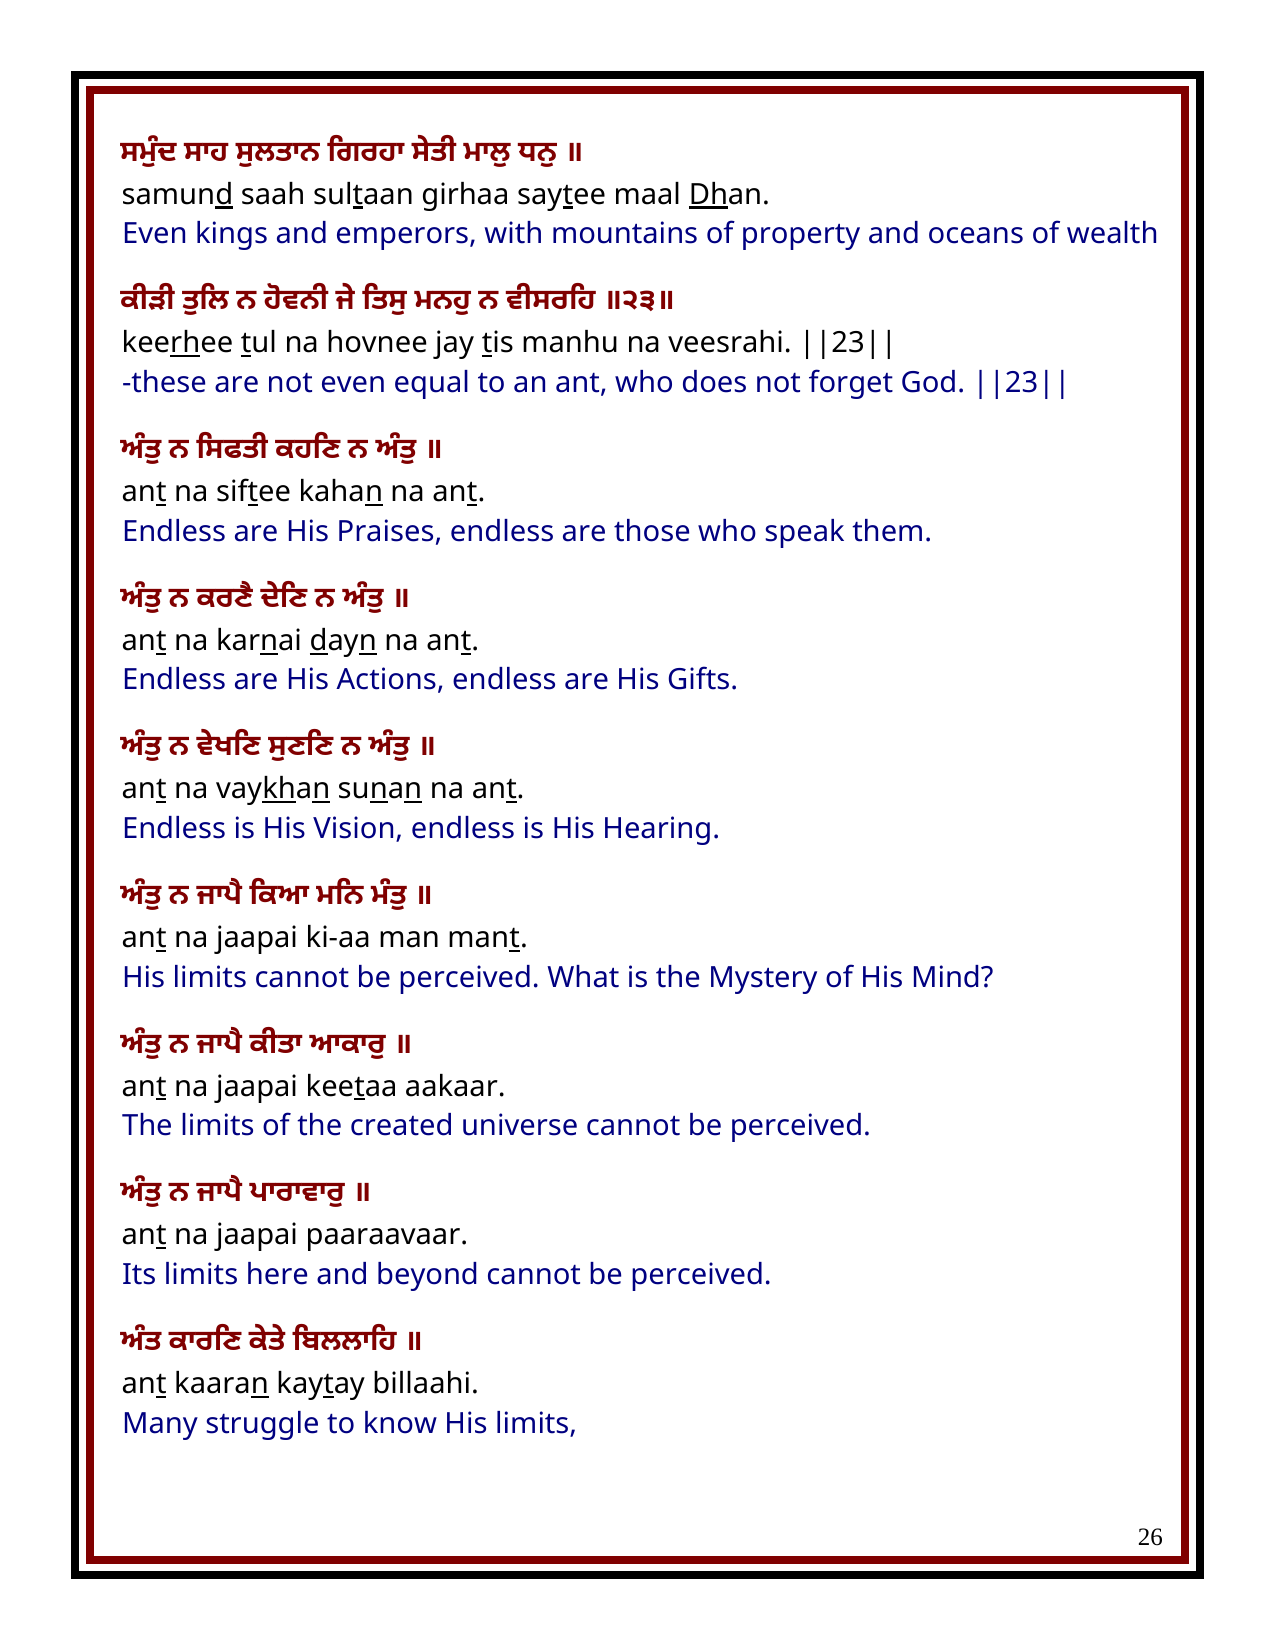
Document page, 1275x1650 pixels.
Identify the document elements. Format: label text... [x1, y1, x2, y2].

text Endless are His Actions, endless are His Gifts. [122, 659, 1162, 698]
text ਅੰਤੁ ਨ ਵੇਖਣਿ ਸੁਣਣਿ ਨ ਅੰਤੁ ॥ [112, 729, 1162, 768]
text ਸਮੁੰਦ ਸਾਹ ਸੁਲਤਾਨ ਗਿਰਹਾ ਸੇਤੀ ਮਾਲੁ ਧਨੁ ॥ [112, 135, 1162, 173]
text samund saah sultaan girhaa saytee maal Dhan. [121, 173, 1162, 213]
text ant na karnai dayn na ant. [121, 619, 1162, 659]
text Endless are His Praises, endless are those who speak them. [122, 510, 1162, 550]
text ਅੰਤੁ ਨ ਜਾਪੈ ਕਿਆ ਮਨਿ ਮੰਤੁ ॥ [112, 878, 1162, 916]
text His limits cannot be perceived. What is the Mystery of His Mind? [122, 956, 1162, 996]
text ant kaaran kaytay billaahi. [121, 1362, 1162, 1402]
text keerhee tul na hovnee jay tis manhu na veesrahi. ||23|| [121, 322, 1162, 361]
text The limits of the created universe cannot be perceived. [122, 1104, 1162, 1144]
text ਅੰਤੁ ਨ ਜਾਪੈ ਪਾਰਾਵਾਰੁ ॥ [112, 1176, 1162, 1213]
text -these are not even equal to an ant, who does not forget God. ||23|| [122, 361, 1162, 401]
text ਅੰਤੁ ਨ ਕਰਣੈ ਦੇਣਿ ਨ ਅੰਤੁ ॥ [112, 581, 1162, 619]
text ant na jaapai ki-aa man mant. [121, 916, 1162, 956]
text ਕੀੜੀ ਤੁਲਿ ਨ ਹੋਵਨੀ ਜੇ ਤਿਸੁ ਮਨਹੁ ਨ ਵੀਸਰਹਿ ॥੨੩॥ [112, 284, 1162, 322]
text ਅੰਤ ਕਾਰਣਿ ਕੇਤੇ ਬਿਲਲਾਹਿ ॥ [112, 1324, 1162, 1362]
text ਅੰਤੁ ਨ ਸਿਫਤੀ ਕਹਣਿ ਨ ਅੰਤੁ ॥ [112, 432, 1162, 470]
text Its limits here and beyond cannot be perceived. [122, 1253, 1162, 1293]
text Endless is His Vision, endless is His Hearing. [122, 807, 1162, 847]
text ant na jaapai paaraavaar. [121, 1213, 1162, 1253]
text ਅੰਤੁ ਨ ਜਾਪੈ ਕੀਤਾ ਆਕਾਰੁ ॥ [112, 1027, 1162, 1065]
text ant na siftee kahan na ant. [121, 470, 1162, 510]
text ant na jaapai keetaa aakaar. [121, 1065, 1162, 1104]
text Many struggle to know His limits, [122, 1402, 1162, 1442]
text Even kings and emperors, with mountains of property and oceans of wealth [122, 213, 1162, 252]
text ant na vaykhan sunan na ant. [121, 768, 1162, 807]
